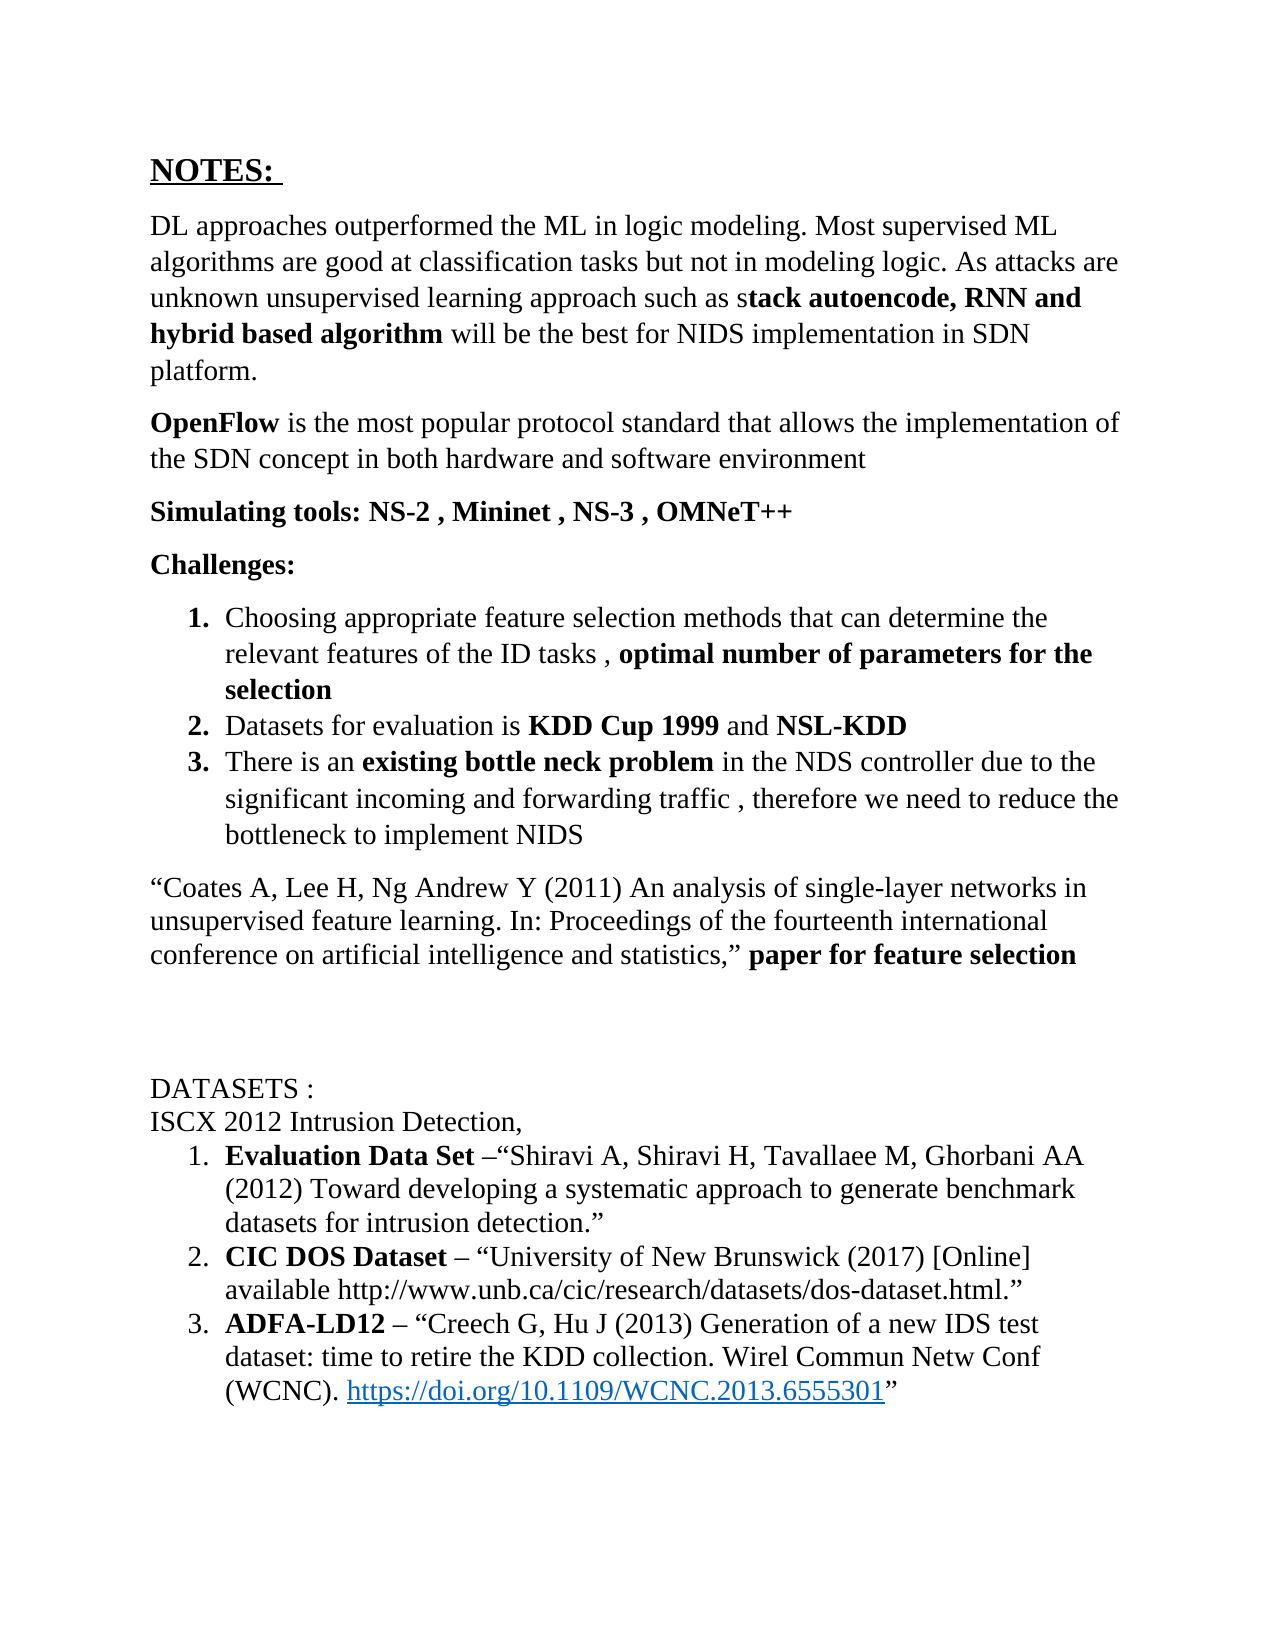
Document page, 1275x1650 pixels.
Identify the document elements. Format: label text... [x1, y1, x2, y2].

list Datasets for evaluation is KDD Cup 1999 and NSL-KDD [187, 708, 1125, 742]
text NOTES: [150, 150, 1125, 188]
list Evaluation Data Set –“Shiravi A, Shiravi H, Tavallaee M, Ghorbani AA (2012) Toward developing a systematic approach to generate benchmark datasets for intrusion detection.” [187, 1138, 1125, 1239]
text Challenges: [150, 547, 1125, 581]
list There is an existing bottle neck problem in the NDS controller due to the significant incoming and forwarding traffic , therefore we need to reduce the bottleneck to implement NIDS [187, 744, 1125, 850]
list CIC DOS Dataset – “University of New Brunswick (2017) [Online] available http://www.unb.ca/cic/research/datasets/dos-dataset.html.” [187, 1239, 1125, 1306]
list ADFA-LD12 – “Creech G, Hu J (2013) Generation of a new IDS test dataset: time to retire the KDD collection. Wirel Commun Netw Conf (WCNC). https://doi.org/10.1109/WCNC.2013.6555301” [187, 1306, 1125, 1406]
text DATASETS : [150, 1071, 1125, 1104]
text ISCX 2012 Intrusion Detection, [150, 1104, 1125, 1138]
text “Coates A, Lee H, Ng Andrew Y (2011) An analysis of single-layer networks in unsupervised feature learning. In: Proceedings of the fourteenth international conference on artificial intelligence and statistics,” paper for feature selection [150, 870, 1125, 970]
text OpenFlow is the most popular protocol standard that allows the implementation of the SDN concept in both hardware and software environment [150, 405, 1125, 475]
text DL approaches outperformed the ML in logic modeling. Most supervised ML algorithms are good at classification tasks but not in modeling logic. As attacks are unknown unsupervised learning approach such as stack autoencode, RNN and hybrid based algorithm will be the best for NIDS implementation in SDN platform. [150, 208, 1125, 386]
text Simulating tools: NS-2 , Mininet , NS-3 , OMNeT++ [150, 494, 1125, 528]
list Choosing appropriate feature selection methods that can determine the relevant features of the ID tasks , optimal number of parameters for the selection [187, 600, 1125, 706]
